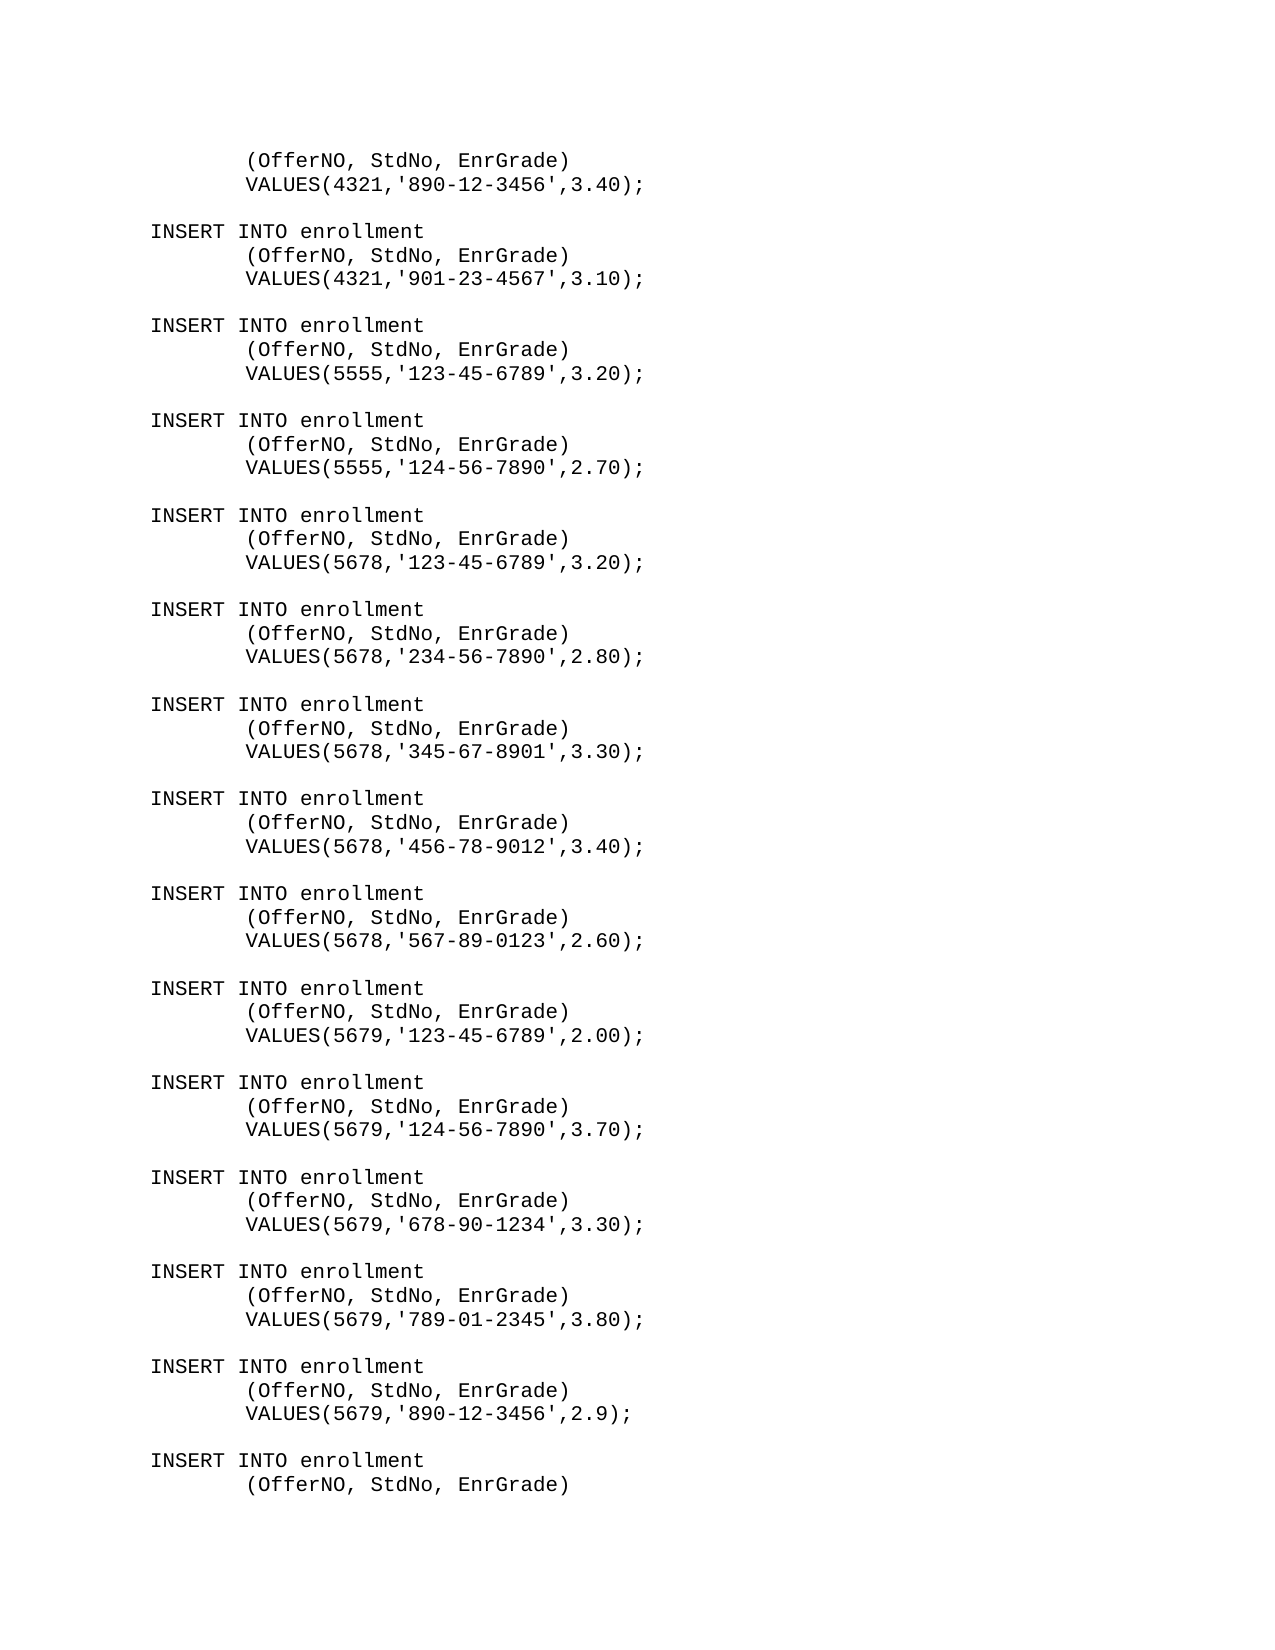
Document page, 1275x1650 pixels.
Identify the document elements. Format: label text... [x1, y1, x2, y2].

text (OfferNO, StdNo, EnrGrade) [150, 907, 1125, 930]
text INSERT INTO enrollment [150, 1451, 1125, 1474]
text INSERT INTO enrollment [150, 599, 1125, 623]
text VALUES(5678,'345-67-8901',3.30); [150, 741, 1125, 765]
text VALUES(5679,'123-45-6789',2.00); [150, 1025, 1125, 1048]
text (OfferNO, StdNo, EnrGrade) [150, 339, 1125, 363]
text (OfferNO, StdNo, EnrGrade) [150, 1096, 1125, 1119]
text VALUES(5679,'678-90-1234',3.30); [150, 1214, 1125, 1238]
text (OfferNO, StdNo, EnrGrade) [150, 434, 1125, 457]
text VALUES(5679,'124-56-7890',3.70); [150, 1119, 1125, 1143]
text VALUES(5679,'890-12-3456',2.9); [150, 1403, 1125, 1427]
text VALUES(4321,'901-23-4567',3.10); [150, 268, 1125, 292]
text (OfferNO, StdNo, EnrGrade) [150, 244, 1125, 268]
text (OfferNO, StdNo, EnrGrade) [150, 623, 1125, 647]
text (OfferNO, StdNo, EnrGrade) [150, 812, 1125, 836]
text INSERT INTO enrollment [150, 410, 1125, 434]
text VALUES(5555,'123-45-6789',3.20); [150, 363, 1125, 386]
text (OfferNO, StdNo, EnrGrade) [150, 1001, 1125, 1025]
text (OfferNO, StdNo, EnrGrade) [150, 1379, 1125, 1403]
text (OfferNO, StdNo, EnrGrade) [150, 528, 1125, 552]
text VALUES(5678,'567-89-0123',2.60); [150, 930, 1125, 954]
text INSERT INTO enrollment [150, 1356, 1125, 1379]
text INSERT INTO enrollment [150, 1167, 1125, 1190]
text (OfferNO, StdNo, EnrGrade) [150, 1474, 1125, 1498]
text INSERT INTO enrollment [150, 221, 1125, 244]
text VALUES(5678,'123-45-6789',3.20); [150, 552, 1125, 576]
text (OfferNO, StdNo, EnrGrade) [150, 150, 1125, 174]
text INSERT INTO enrollment [150, 316, 1125, 339]
text (OfferNO, StdNo, EnrGrade) [150, 1190, 1125, 1214]
text VALUES(5678,'456-78-9012',3.40); [150, 836, 1125, 859]
text VALUES(5555,'124-56-7890',2.70); [150, 457, 1125, 481]
text INSERT INTO enrollment [150, 505, 1125, 528]
text INSERT INTO enrollment [150, 694, 1125, 717]
text INSERT INTO enrollment [150, 1261, 1125, 1285]
text (OfferNO, StdNo, EnrGrade) [150, 1285, 1125, 1309]
text VALUES(4321,'890-12-3456',3.40); [150, 174, 1125, 197]
text INSERT INTO enrollment [150, 883, 1125, 907]
text INSERT INTO enrollment [150, 1072, 1125, 1096]
text (OfferNO, StdNo, EnrGrade) [150, 717, 1125, 741]
text INSERT INTO enrollment [150, 788, 1125, 812]
text VALUES(5678,'234-56-7890',2.80); [150, 647, 1125, 670]
text INSERT INTO enrollment [150, 978, 1125, 1001]
text VALUES(5679,'789-01-2345',3.80); [150, 1309, 1125, 1332]
